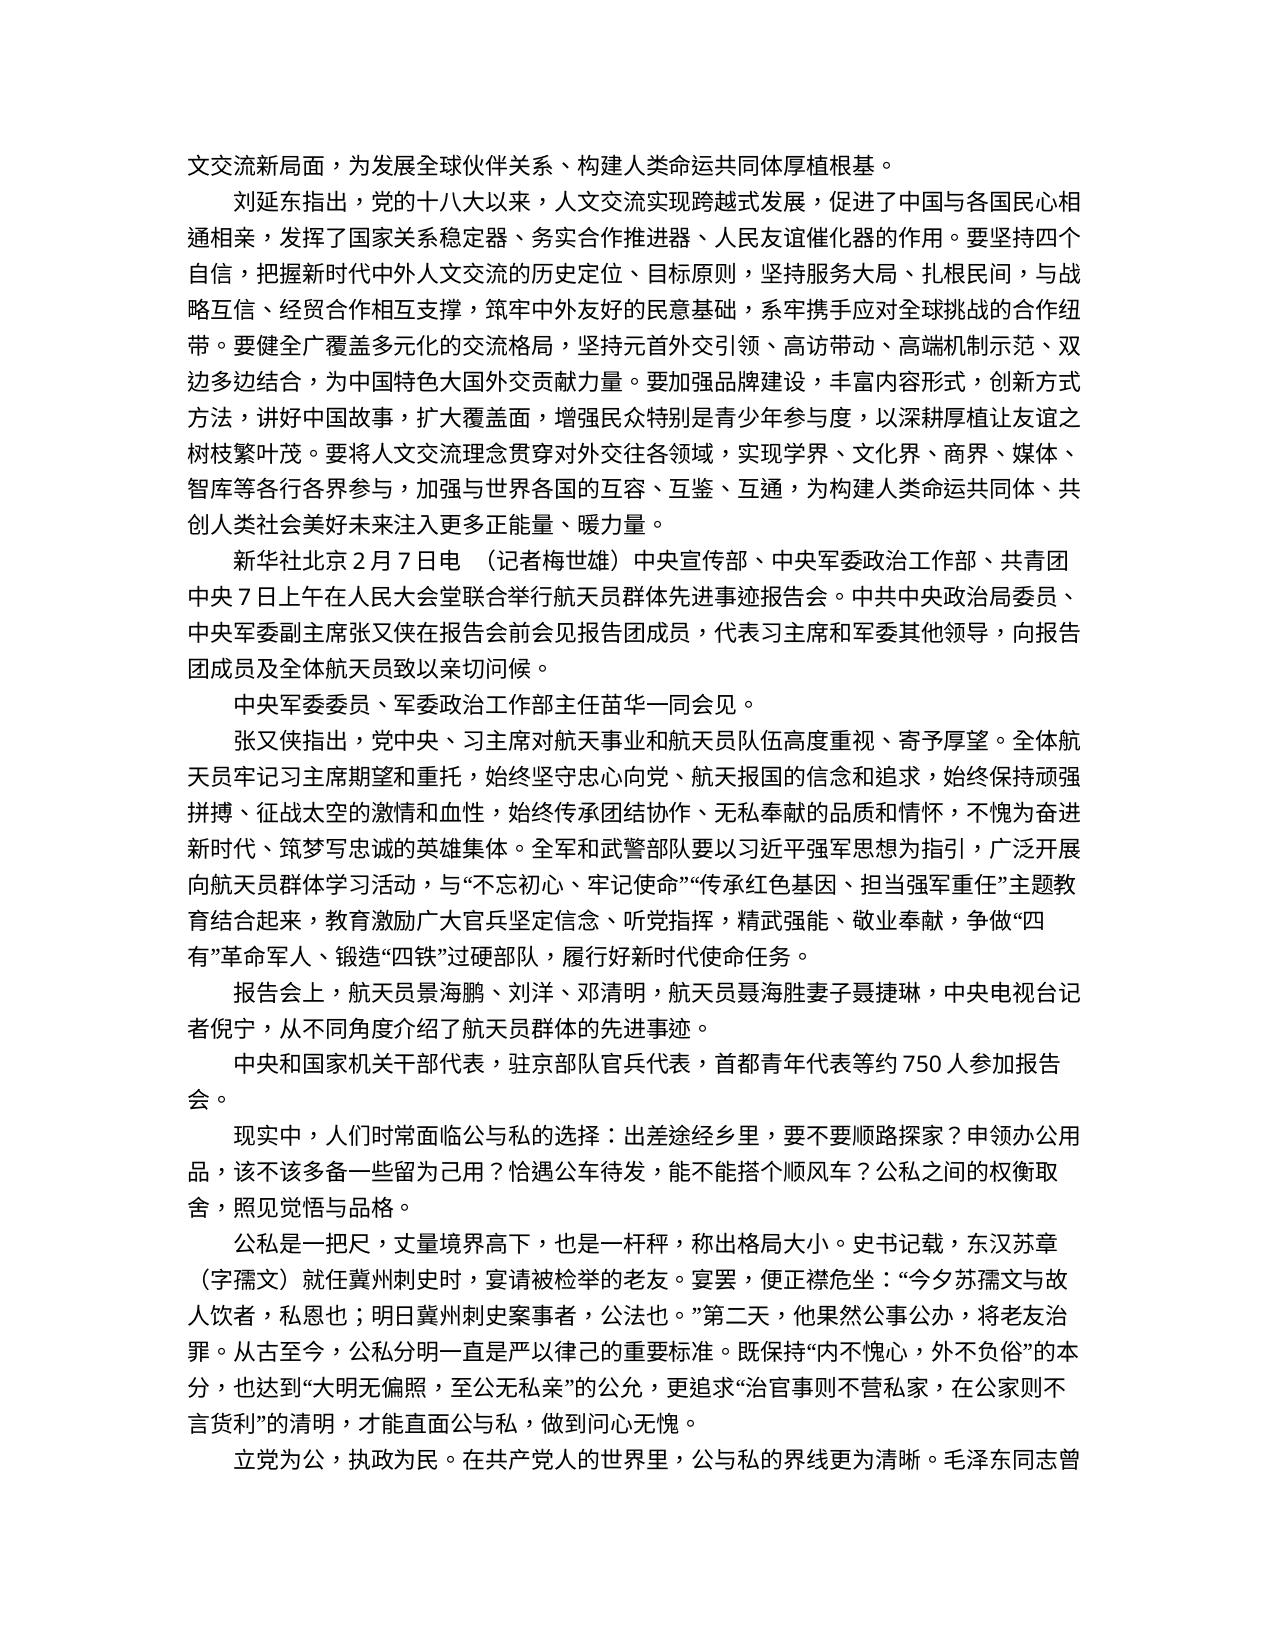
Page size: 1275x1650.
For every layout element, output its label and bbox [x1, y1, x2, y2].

text [187, 150, 1087, 1475]
